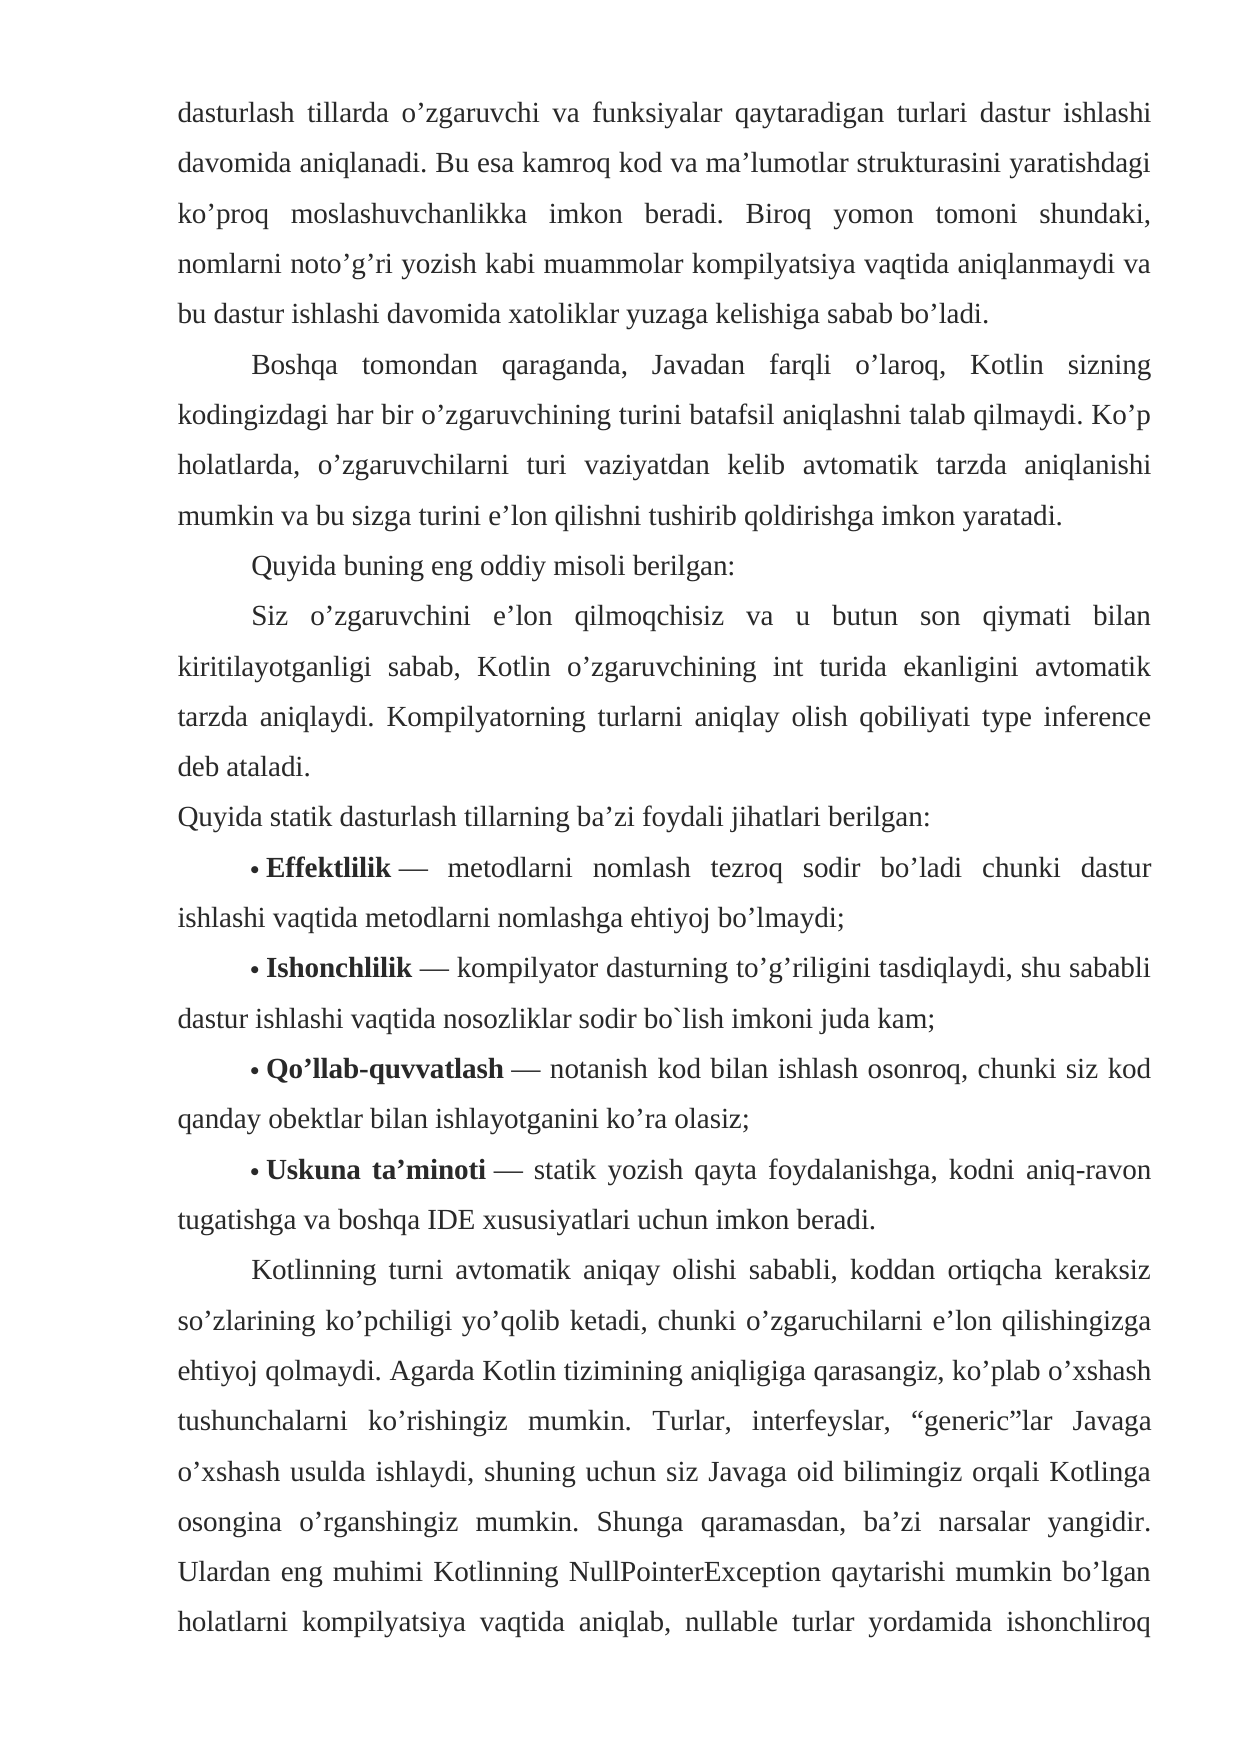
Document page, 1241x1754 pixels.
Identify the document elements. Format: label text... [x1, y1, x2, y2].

list Qo’llab-quvvatlash — notanish kod bilan ishlash osonroq, chunki siz kod qanday obektlar bilan ishlayotganini ko’ra olasiz; [177, 1051, 1152, 1135]
list Ishonchlilik — kompilyator dasturning to’g’riligini tasdiqlaydi, shu sababli dastur ishlashi vaqtida nosozliklar sodir bo`lish imkoni juda kam; [177, 951, 1152, 1034]
text Siz o’zgaruvchini e’lon qilmoqchisiz va u butun son qiymati bilan kiritilayotganligi sabab, Kotlin o’zgaruvchining int turida ekanligini avtomatik tarzda aniqlaydi. Kompilyatorning turlarni aniqlay olish qobiliyati type inference deb ataladi. Quyida statik dasturlash tillarning ba’zi foydali jihatlari berilgan: [177, 598, 1152, 833]
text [177, 95, 1152, 330]
text Boshqa tomondan qaraganda, Javadan farqli o’laroq, Kotlin sizning kodingizdagi har bir o’zgaruvchining turini batafsil aniqlashni talab qilmaydi. Ko’p holatlarda, o’zgaruvchilarni turi vaziyatdan kelib avtomatik tarzda aniqlanishi mumkin va bu sizga turini e’lon qilishni tushirib qoldirishga imkon yaratadi. [177, 347, 1152, 531]
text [177, 1252, 1152, 1638]
list Uskuna ta’minoti — statik yozish qayta foydalanishga, kodni aniq-ravon tugatishga va boshqa IDE xususiyatlari uchun imkon beradi. [177, 1152, 1152, 1236]
list Effektlilik — metodlarni nomlash tezroq sodir bo’ladi chunki dastur ishlashi vaqtida metodlarni nomlashga ehtiyoj bo’lmaydi; [177, 850, 1152, 934]
text Quyida buning eng oddiy misoli berilgan: [177, 548, 1152, 582]
